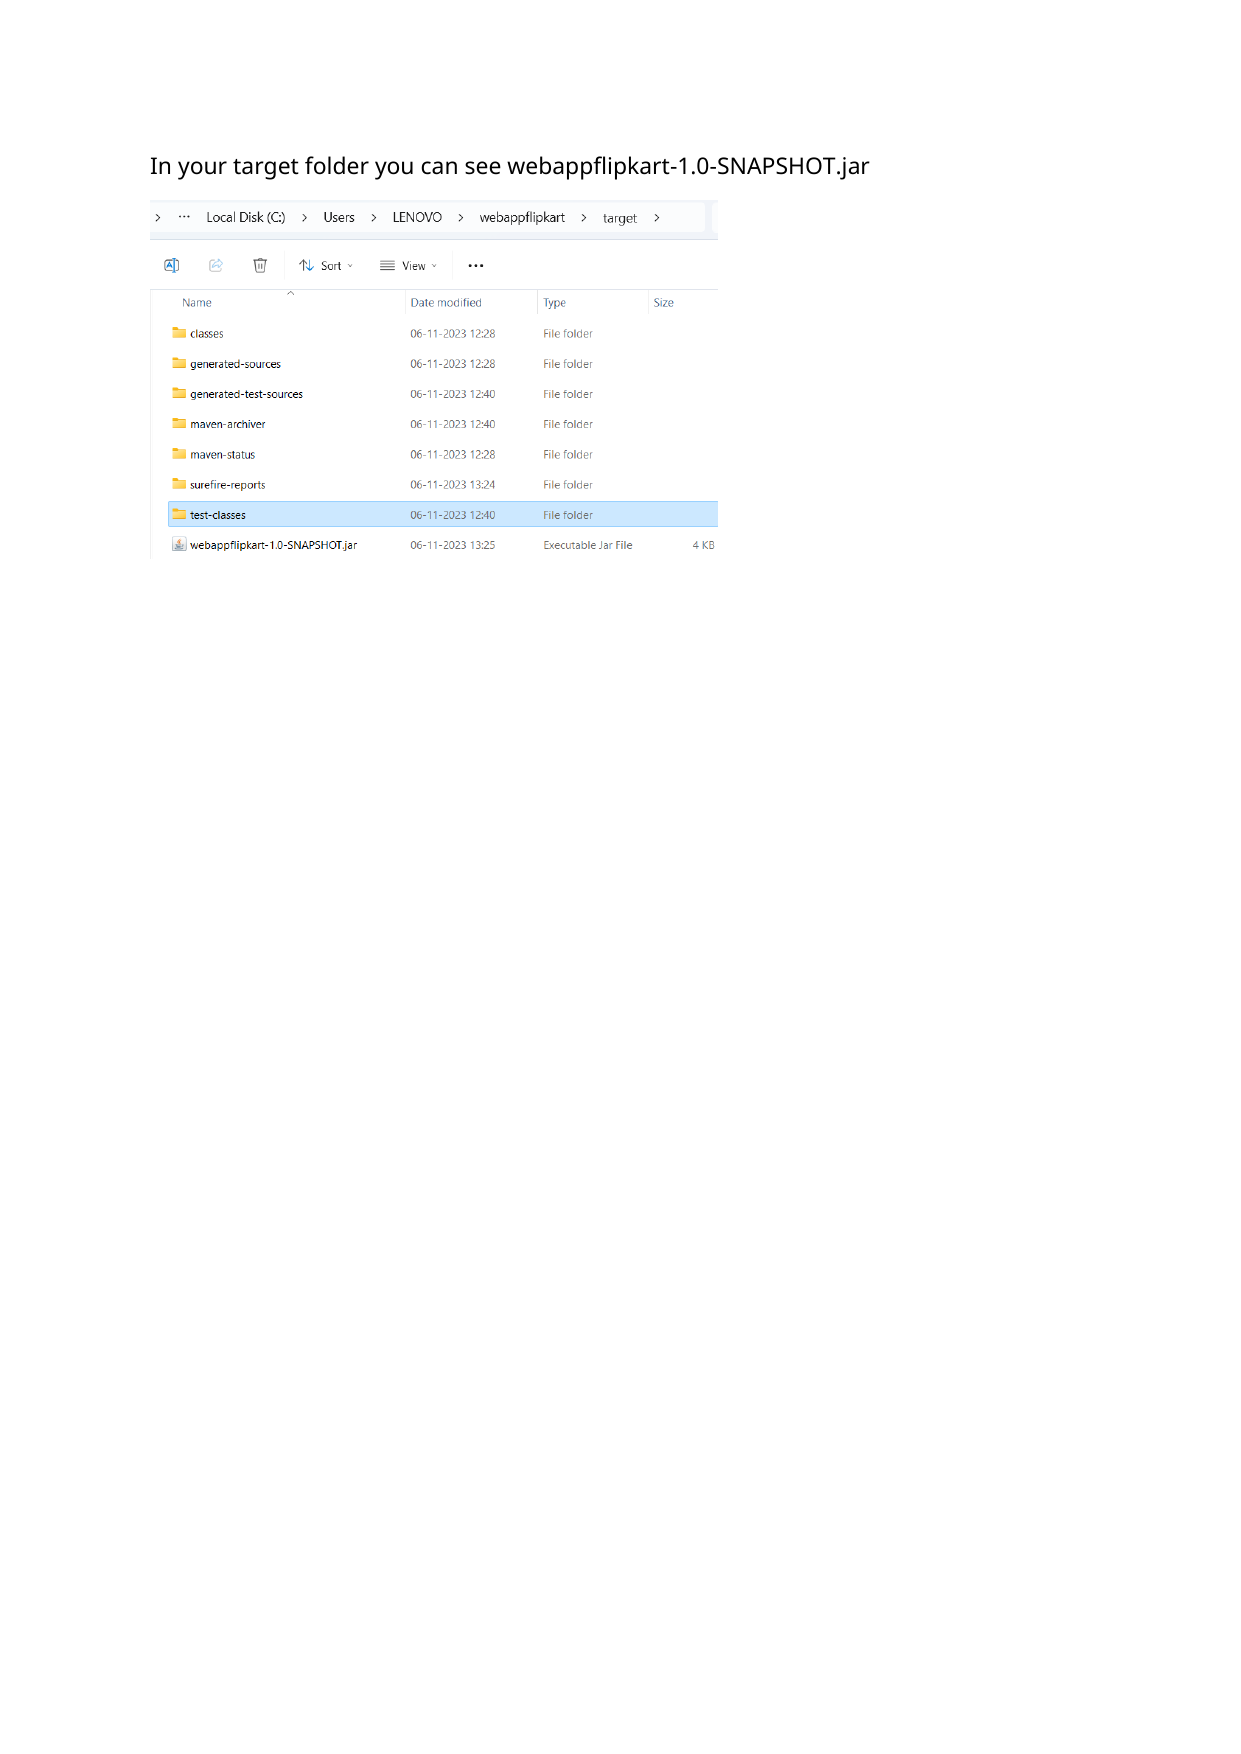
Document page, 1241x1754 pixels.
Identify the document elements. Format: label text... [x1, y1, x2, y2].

picture [150, 200, 718, 559]
text In your target folder you can see webappflipkart-1.0-SNAPSHOT.jar [150, 150, 1090, 181]
